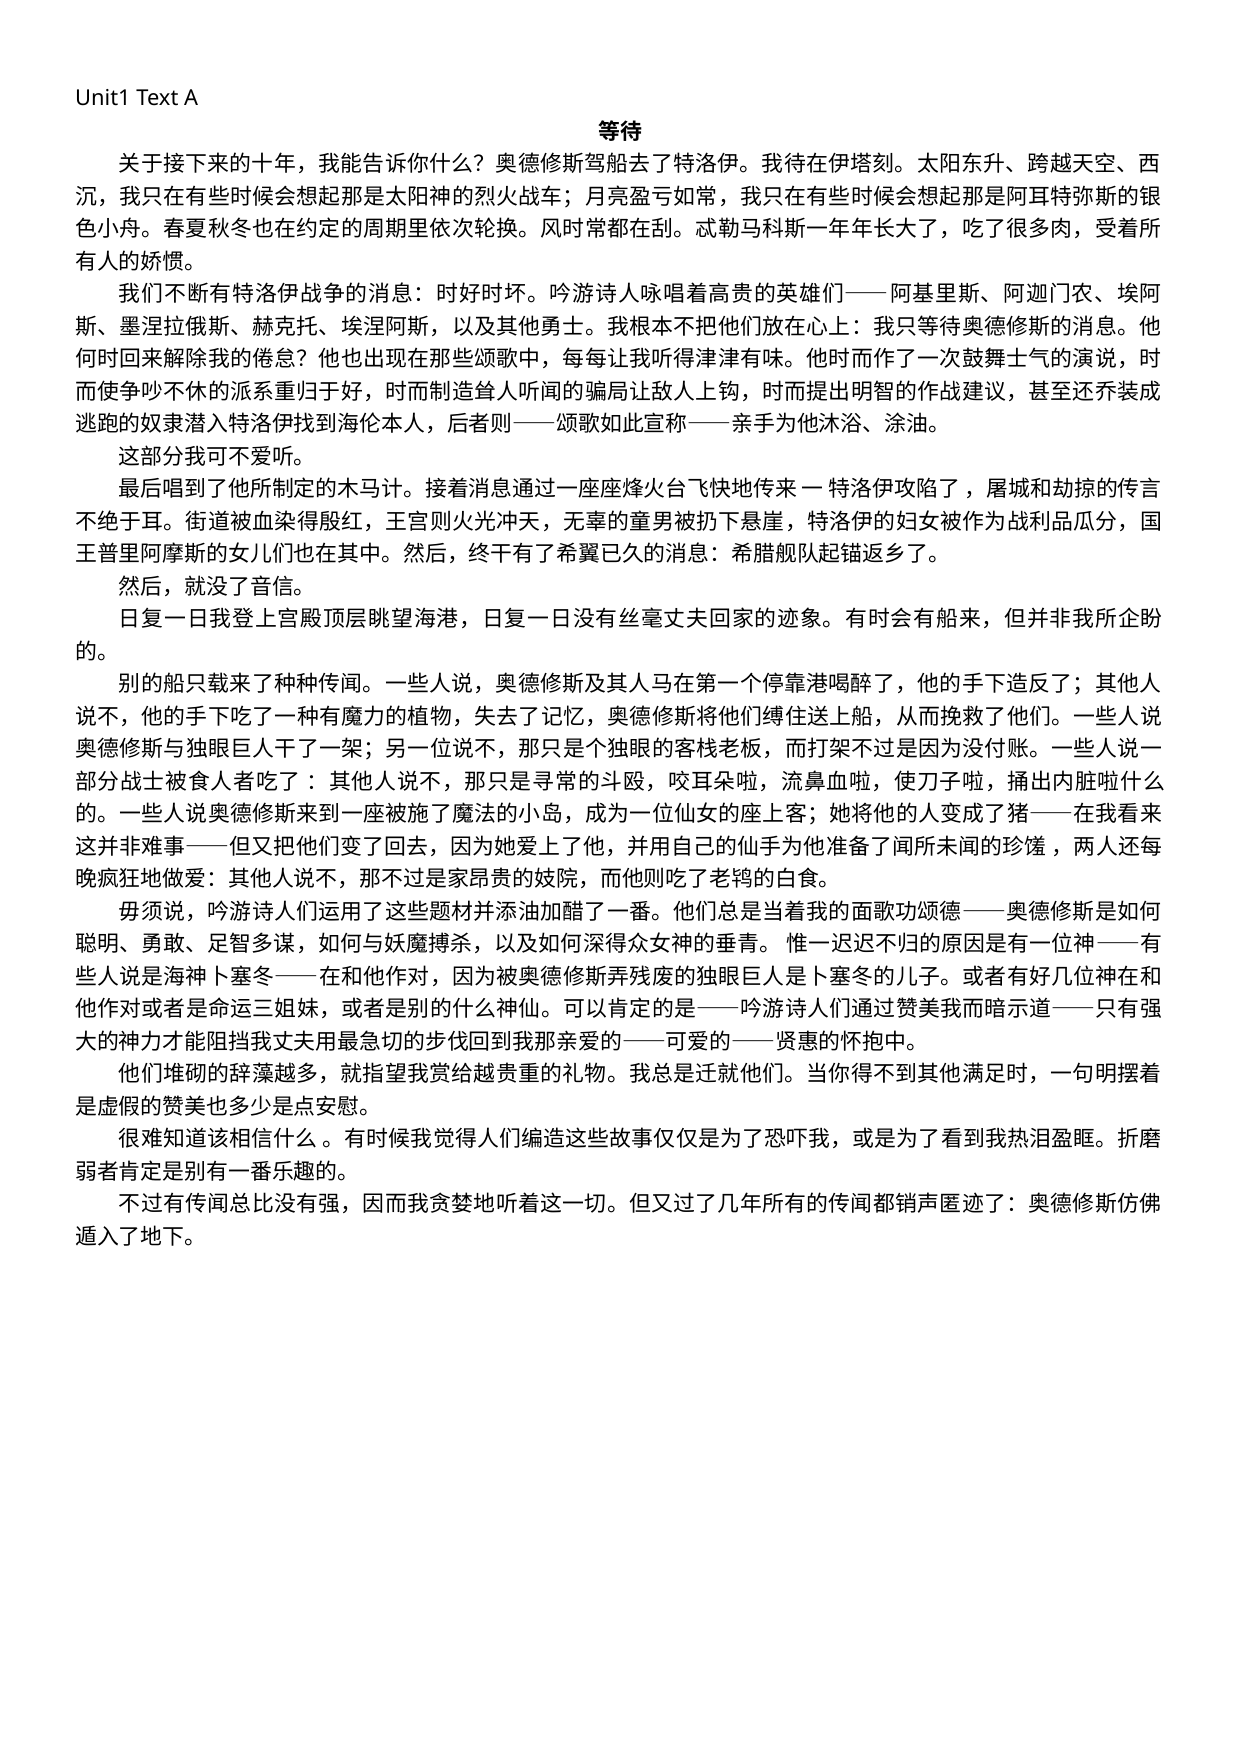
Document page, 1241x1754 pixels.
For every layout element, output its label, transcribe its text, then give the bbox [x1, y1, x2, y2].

text 然后，就没了音信。 [75, 568, 1165, 601]
text 他们堆砌的辞藻越多，就指望我赏给越贵重的礼物。我总是迁就他们。当你得不到其他满足时，一句明摆着是虚假的赞美也多少是点安慰。 [75, 1056, 1165, 1121]
text 我们不断有特洛伊战争的消息：时好时坏。吟游诗人咏唱着高贵的英雄们——阿基里斯、阿迦门农、埃阿斯、墨涅拉俄斯、赫克托、埃涅阿斯，以及其他勇士。我根本不把他们放在心上：我只等待奥德修斯的消息。他何时回来解除我的倦怠？他也出现在那些颂歌中，每每让我听得津津有味。他时而作了一次鼓舞士气的演说，时而使争吵不休的派系重归于好，时而制造耸人听闻的骗局让敌人上钩，时而提出明智的作战建议，甚至还乔装成逃跑的奴隶潜入特洛伊找到海伦本人，后者则——颂歌如此宣称——亲手为他沐浴、涂油。 [75, 276, 1165, 438]
text 毋须说，吟游诗人们运用了这些题材并添油加醋了一番。他们总是当着我的面歌功颂德——奥德修斯是如何聪明、勇敢、足智多谋，如何与妖魔搏杀，以及如何深得众女神的垂青。 惟一迟迟不归的原因是有一位神——有些人说是海神卜塞冬——在和他作对，因为被奥德修斯弄残废的独眼巨人是卜塞冬的儿子。或者有好几位神在和他作对或者是命运三姐妹，或者是别的什么神仙。可以肯定的是——吟游诗人们通过赞美我而暗示道——只有强大的神力才能阻挡我丈夫用最急切的步伐回到我那亲爱的——可爱的——贤惠的怀抱中。 [75, 893, 1165, 1056]
text 不过有传闻总比没有强，因而我贪婪地听着这一切。但又过了几年所有的传闻都销声匿迹了：奥德修斯仿佛遁入了地下。 [75, 1186, 1165, 1251]
text 这部分我可不爱听。 [75, 438, 1165, 471]
text 等待 [75, 113, 1165, 146]
text 别的船只载来了种种传闻。一些人说，奥德修斯及其人马在第一个停靠港喝醉了，他的手下造反了；其他人说不，他的手下吃了一种有魔力的植物，失去了记忆，奥德修斯将他们缚住送上船，从而挽救了他们。一些人说奥德修斯与独眼巨人干了一架；另一位说不，那只是个独眼的客栈老板，而打架不过是因为没付账。一些人说一部分战士被食人者吃了 ：其他人说不，那只是寻常的斗殴，咬耳朵啦，流鼻血啦，使刀子啦，捅出内脏啦什么的。一些人说奥德修斯来到一座被施了魔法的小岛，成为一位仙女的座上客；她将他的人变成了猪——在我看来这并非难事——但又把他们变了回去，因为她爱上了他，并用自己的仙手为他准备了闻所未闻的珍馐 ，两人还每晚疯狂地做爱：其他人说不，那不过是家昂贵的妓院，而他则吃了老鸨的白食。 [75, 666, 1165, 893]
text 关于接下来的十年，我能告诉你什么？奥德修斯驾船去了特洛伊。我待在伊塔刻。太阳东升、跨越天空、西沉，我只在有些时候会想起那是太阳神的烈火战车；月亮盈亏如常，我只在有些时候会想起那是阿耳特弥斯的银色小舟。春夏秋冬也在约定的周期里依次轮换。风时常都在刮。忒勒马科斯一年年长大了，吃了很多肉，受着所有人的娇惯。 [75, 146, 1165, 276]
text 最后唱到了他所制定的木马计。接着消息通过一座座烽火台飞快地传来 一 特洛伊攻陷了 ，屠城和劫掠的传言不绝于耳。街道被血染得殷红，王宫则火光冲天，无辜的童男被扔下悬崖，特洛伊的妇女被作为战利品瓜分，国王普里阿摩斯的女儿们也在其中。然后，终干有了希翼已久的消息：希腊舰队起锚返乡了。 [75, 471, 1165, 568]
text 日复一日我登上宫殿顶层眺望海港，日复一日没有丝毫丈夫回家的迹象。有时会有船来，但并非我所企盼的。 [75, 601, 1165, 666]
text 很难知道该相信什么 。有时候我觉得人们编造这些故事仅仅是为了恐吓我，或是为了看到我热泪盈眶。折磨弱者肯定是别有一番乐趣的。 [75, 1121, 1165, 1186]
text Unit1 Text A [75, 81, 1165, 113]
